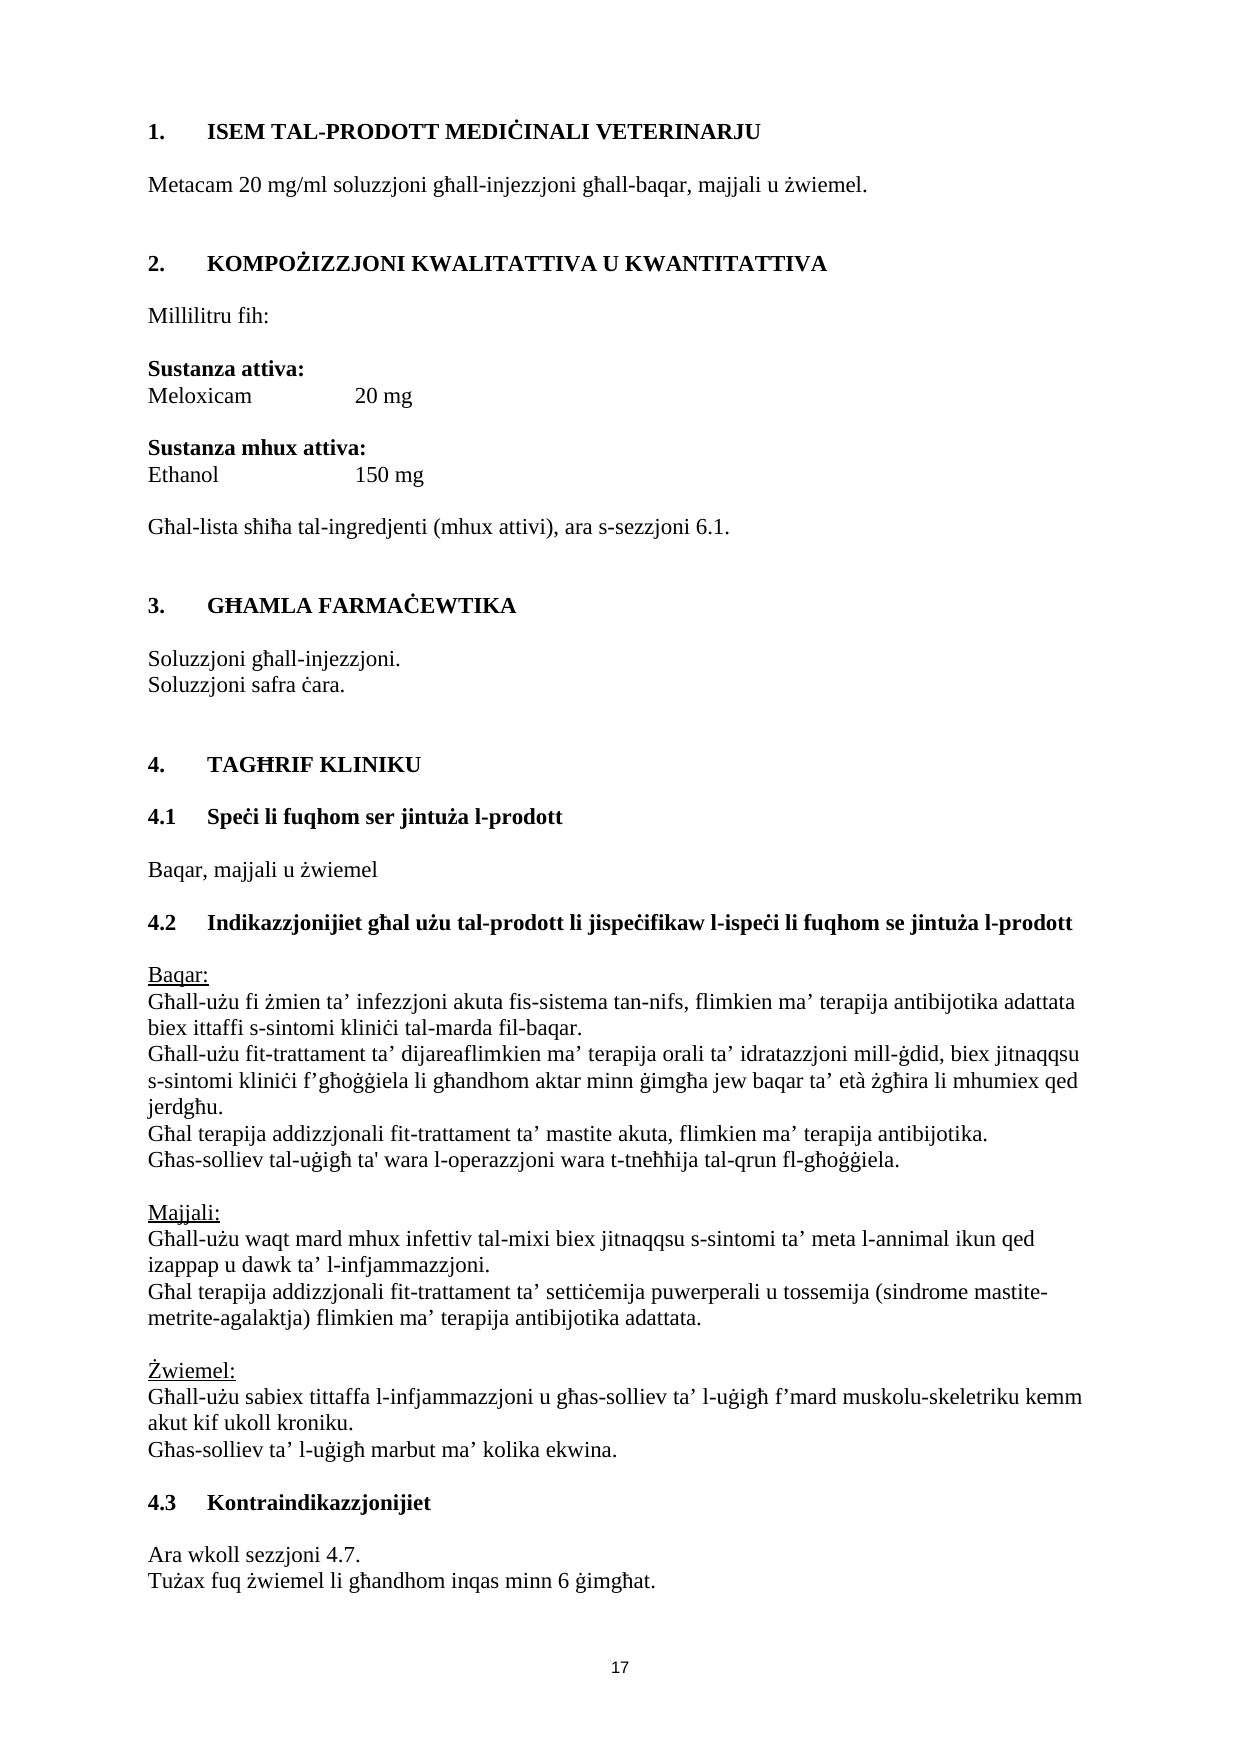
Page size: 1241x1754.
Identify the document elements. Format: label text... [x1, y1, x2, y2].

text Ethanol 150 mg [148, 461, 1092, 487]
text Għal terapija addizzjonali fit-trattament ta’ mastite akuta, flimkien ma’ terapija antibijotika. [148, 1119, 1092, 1146]
text Majjali: [148, 1199, 1092, 1225]
text 4. TAGĦRIF KLINIKU [148, 751, 1092, 777]
text Għas-solliev ta’ l-uġigħ marbut ma’ kolika ekwina. [148, 1436, 1092, 1462]
text Għall-użu fi żmien ta’ infezzjoni akuta fis-sistema tan-nifs, flimkien ma’ terapija antibijotika adattata biex ittaffi s-sintomi kliniċi tal-marda fil-baqar. [148, 988, 1092, 1041]
text Għas-solliev tal-uġigħ ta' wara l-operazzjoni wara t-tneħħija tal-qrun fl-għoġġiela. [148, 1146, 1092, 1172]
text Ara wkoll sezzjoni 4.7. [148, 1541, 1092, 1568]
text Soluzzjoni għall-injezzjoni. [148, 645, 1092, 672]
text 1. ISEM TAL-PRODOTT MEDIĊINALI VETERINARJU [148, 118, 1092, 144]
text Soluzzjoni safra ċara. [148, 672, 1092, 698]
text Baqar, majjali u żwiemel [148, 856, 1092, 882]
text Għal terapija addizzjonali fit-trattament ta’ settiċemija puwerperali u tossemija (sindrome mastite-metrite-agalaktja) flimkien ma’ terapija antibijotika adattata. [148, 1278, 1092, 1330]
text Sustanza mhux attiva: [148, 434, 1092, 461]
text Għal-lista sħiħa tal-ingredjenti (mhux attivi), ara s-sezzjoni 6.1. [148, 513, 1092, 540]
text 4.1 Speċi li fuqhom ser jintuża l-prodott [148, 803, 1092, 830]
text Baqar: [148, 961, 1092, 988]
text Għall-użu fit-trattament ta’ dijareaflimkien ma’ terapija orali ta’ idratazzjoni mill-ġdid, biex jitnaqqsu s-sintomi kliniċi f’għoġġiela li għandhom aktar minn ġimgħa jew baqar ta’ età żgħira li mhumiex qed jerdgħu. [148, 1041, 1092, 1119]
text 2. KOMPOŻIZZJONI KWALITATTIVA U KWANTITATTIVA [148, 250, 1092, 276]
text Metacam 20 mg/ml soluzzjoni għall-injezzjoni għall-baqar, majjali u żwiemel. [148, 171, 1092, 197]
text Għall-użu sabiex tittaffa l-infjammazzjoni u għas-solliev ta’ l-uġigħ f’mard muskolu-skeletriku kemm akut kif ukoll kroniku. [148, 1383, 1092, 1436]
text Żwiemel: [148, 1357, 1092, 1383]
text Meloxicam 20 mg [148, 382, 1092, 408]
text Sustanza attiva: [148, 355, 1092, 382]
text Għall-użu waqt mard mhux infettiv tal-mixi biex jitnaqqsu s-sintomi ta’ meta l-annimal ikun qed izappap u dawk ta’ l-infjammazzjoni. [148, 1225, 1092, 1278]
text Millilitru fih: [148, 303, 1092, 329]
text 4.2 Indikazzjonijiet għal użu tal-prodott li jispeċifikaw l-ispeċi li fuqhom se jintuża l-prodott [148, 909, 1092, 935]
text 3. GĦAMLA FARMAĊEWTIKA [148, 592, 1092, 619]
text Tużax fuq żwiemel li għandhom inqas minn 6 ġimgħat. [148, 1568, 1092, 1594]
text 4.3 Kontraindikazzjonijiet [148, 1488, 1092, 1515]
